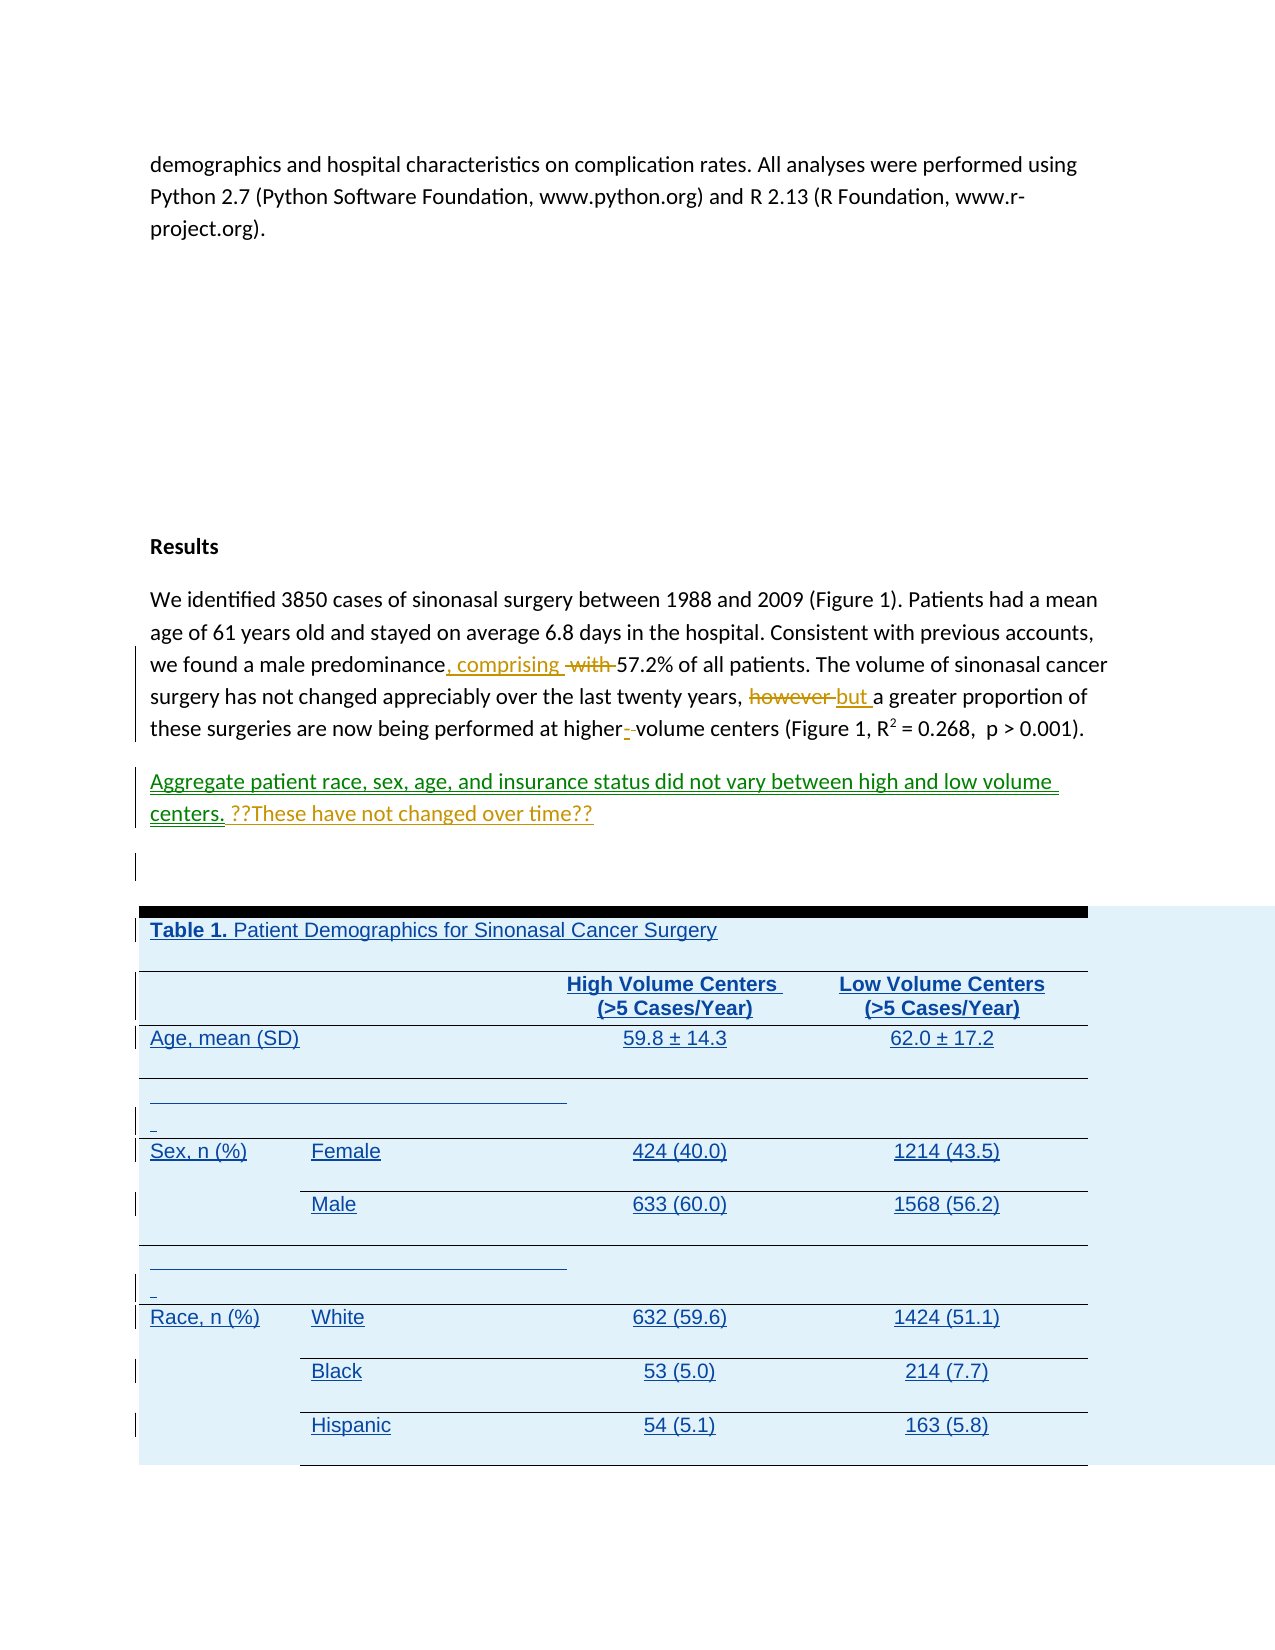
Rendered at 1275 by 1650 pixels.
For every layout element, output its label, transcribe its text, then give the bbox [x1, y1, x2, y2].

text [150, 150, 1125, 242]
text We identified 3850 cases of sinonasal surgery between 1988 and 2009 (Figure 1). Patients had a mean age of 61 years old and stayed on average 6.8 days in the hospital. Consistent with previous accounts, we found a male predominance57.2% of all patients. The volume of sinonasal cancer surgery has not changed appreciably over the last twenty years, a greater proportion of these surgeries are now being performed at highervolume centers (Figure 1, R2 = 0.268, p > 0.001). [150, 586, 1125, 742]
text Results [150, 532, 1125, 561]
